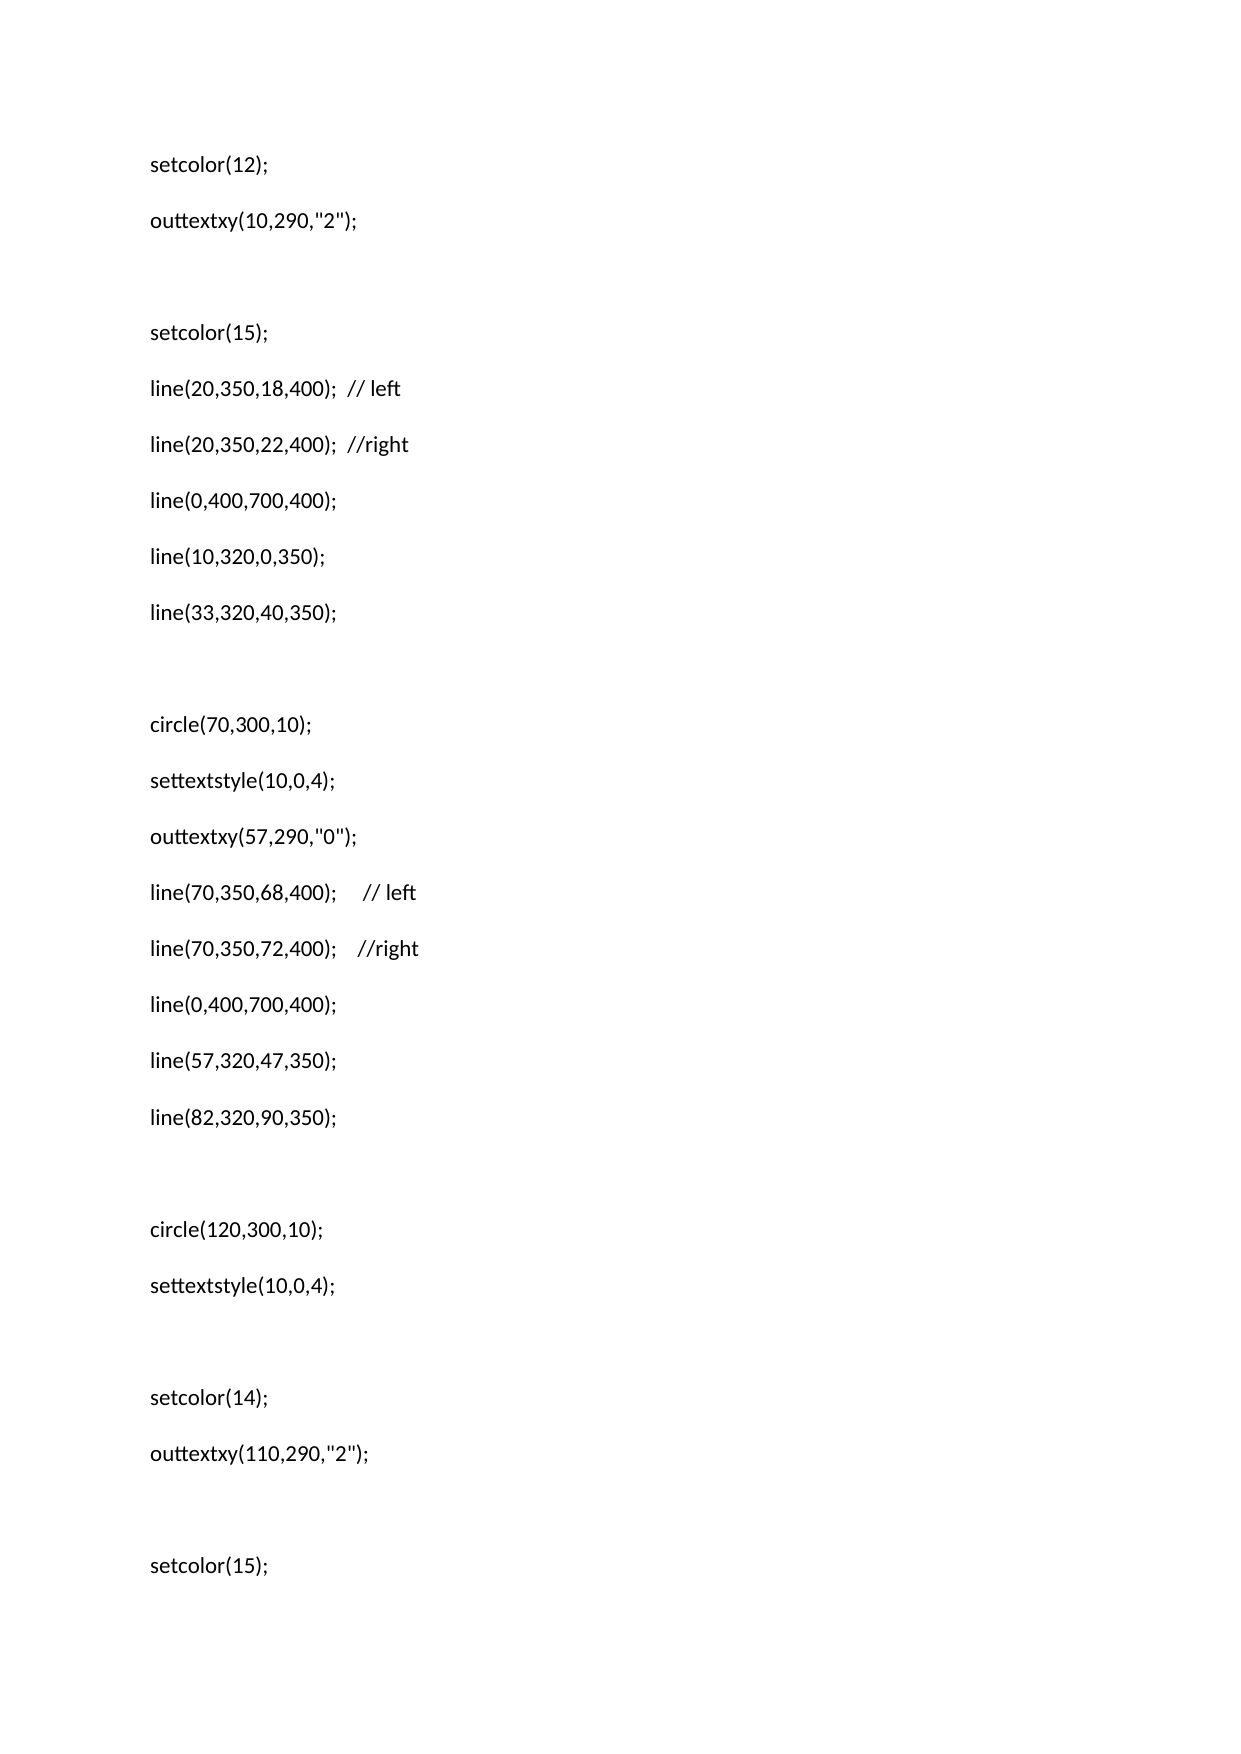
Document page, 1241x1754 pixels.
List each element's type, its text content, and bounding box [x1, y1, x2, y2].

text line(70,350,68,400); // left [150, 878, 1090, 907]
text settextstyle(10,0,4); [150, 766, 1090, 794]
text line(57,320,47,350); [150, 1047, 1090, 1075]
text outtextxy(57,290,"0"); [150, 822, 1090, 851]
text line(0,400,700,400); [150, 991, 1090, 1019]
text setcolor(15); [150, 318, 1090, 346]
text setcolor(15); [150, 1551, 1090, 1579]
text line(33,320,40,350); [150, 598, 1090, 626]
text setcolor(12); [150, 150, 1090, 178]
text settextstyle(10,0,4); [150, 1271, 1090, 1299]
text line(10,320,0,350); [150, 542, 1090, 570]
text circle(70,300,10); [150, 710, 1090, 738]
text circle(120,300,10); [150, 1215, 1090, 1243]
text line(70,350,72,400); //right [150, 934, 1090, 963]
text line(20,350,18,400); // left [150, 374, 1090, 402]
text line(82,320,90,350); [150, 1103, 1090, 1131]
text outtextxy(110,290,"2"); [150, 1439, 1090, 1467]
text outtextxy(10,290,"2"); [150, 206, 1090, 234]
text line(20,350,22,400); //right [150, 430, 1090, 458]
text line(0,400,700,400); [150, 486, 1090, 514]
text setcolor(14); [150, 1383, 1090, 1411]
